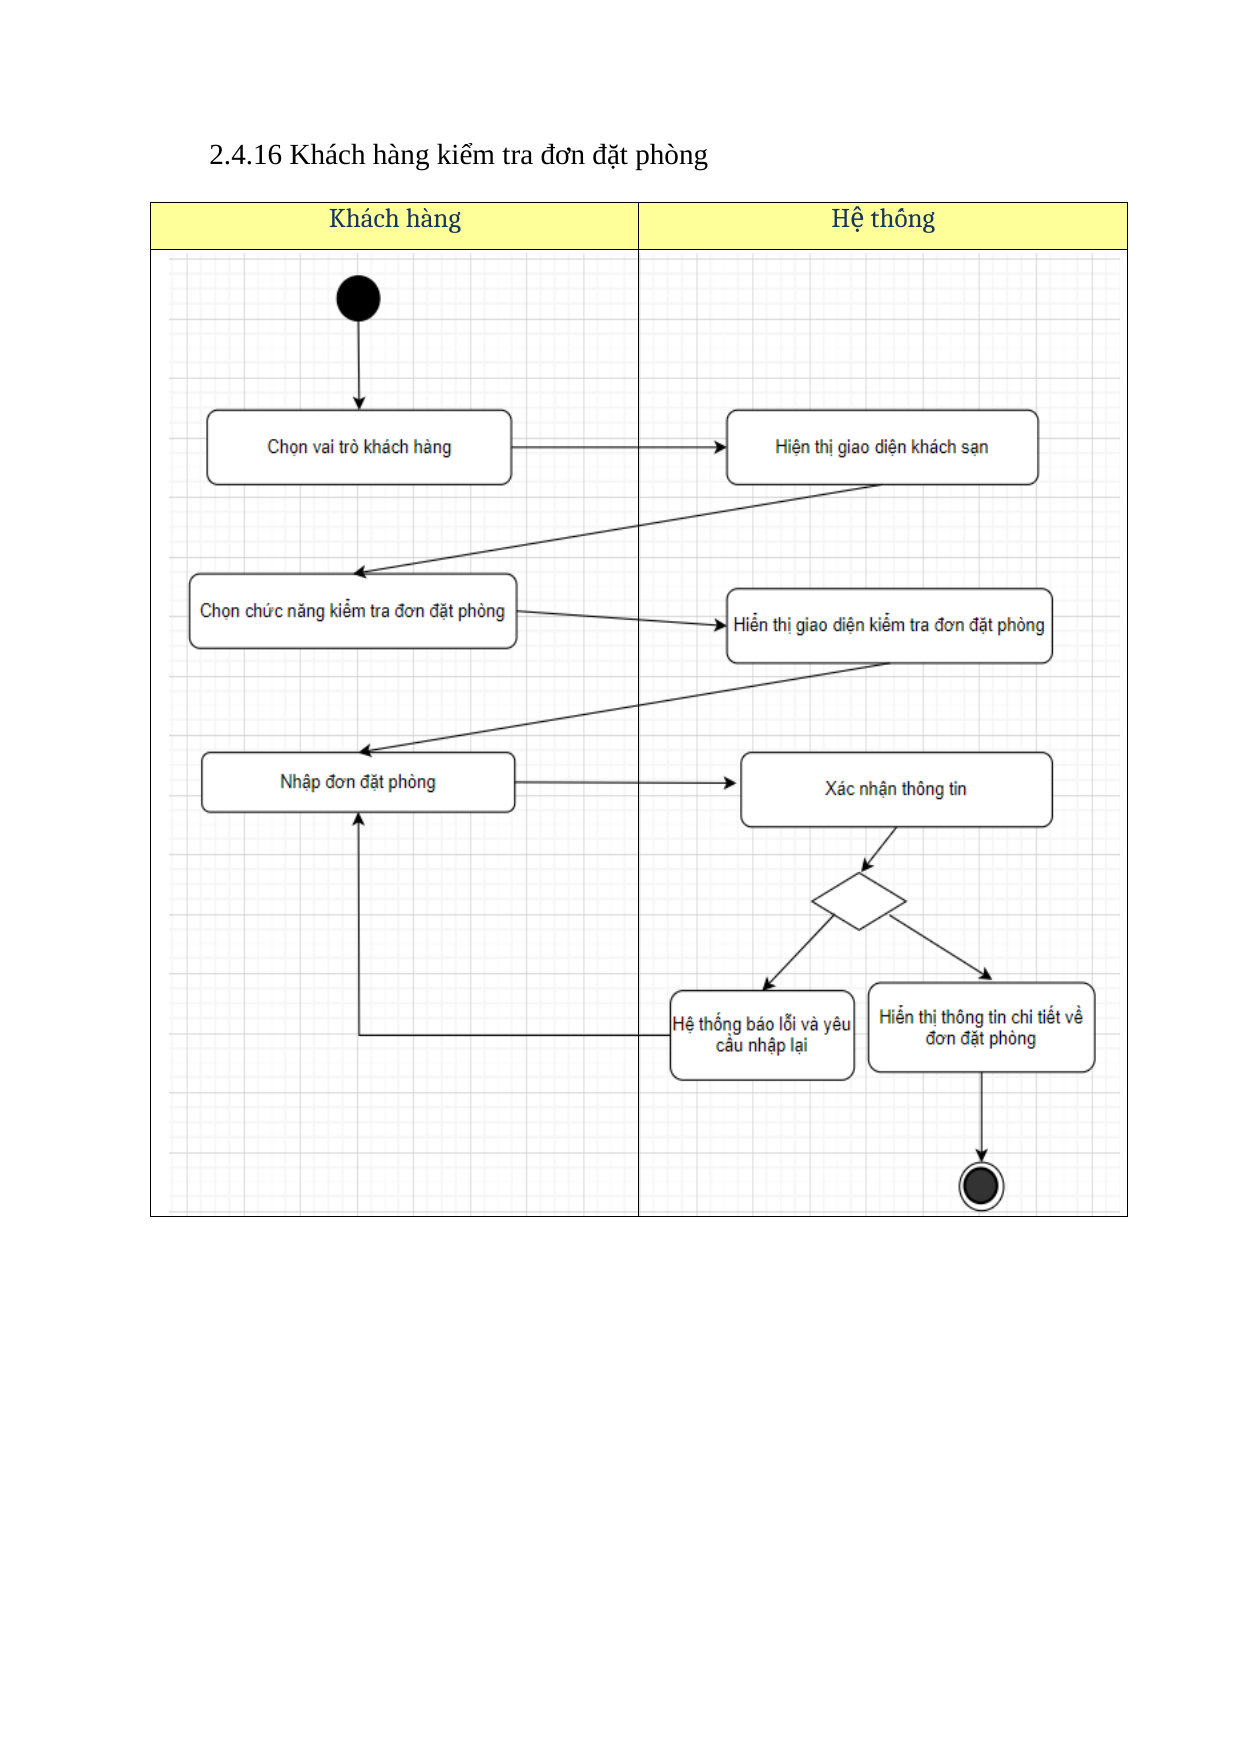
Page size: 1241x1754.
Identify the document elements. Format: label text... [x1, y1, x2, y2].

subtitle 2.4.16 Khách hàng kiểm tra đơn đặt phòng [209, 137, 1090, 171]
table_cell [639, 250, 1127, 1216]
table_header Hệ thống [639, 203, 1127, 249]
table_cell [151, 250, 638, 1216]
table_header Khách hàng [151, 203, 638, 249]
